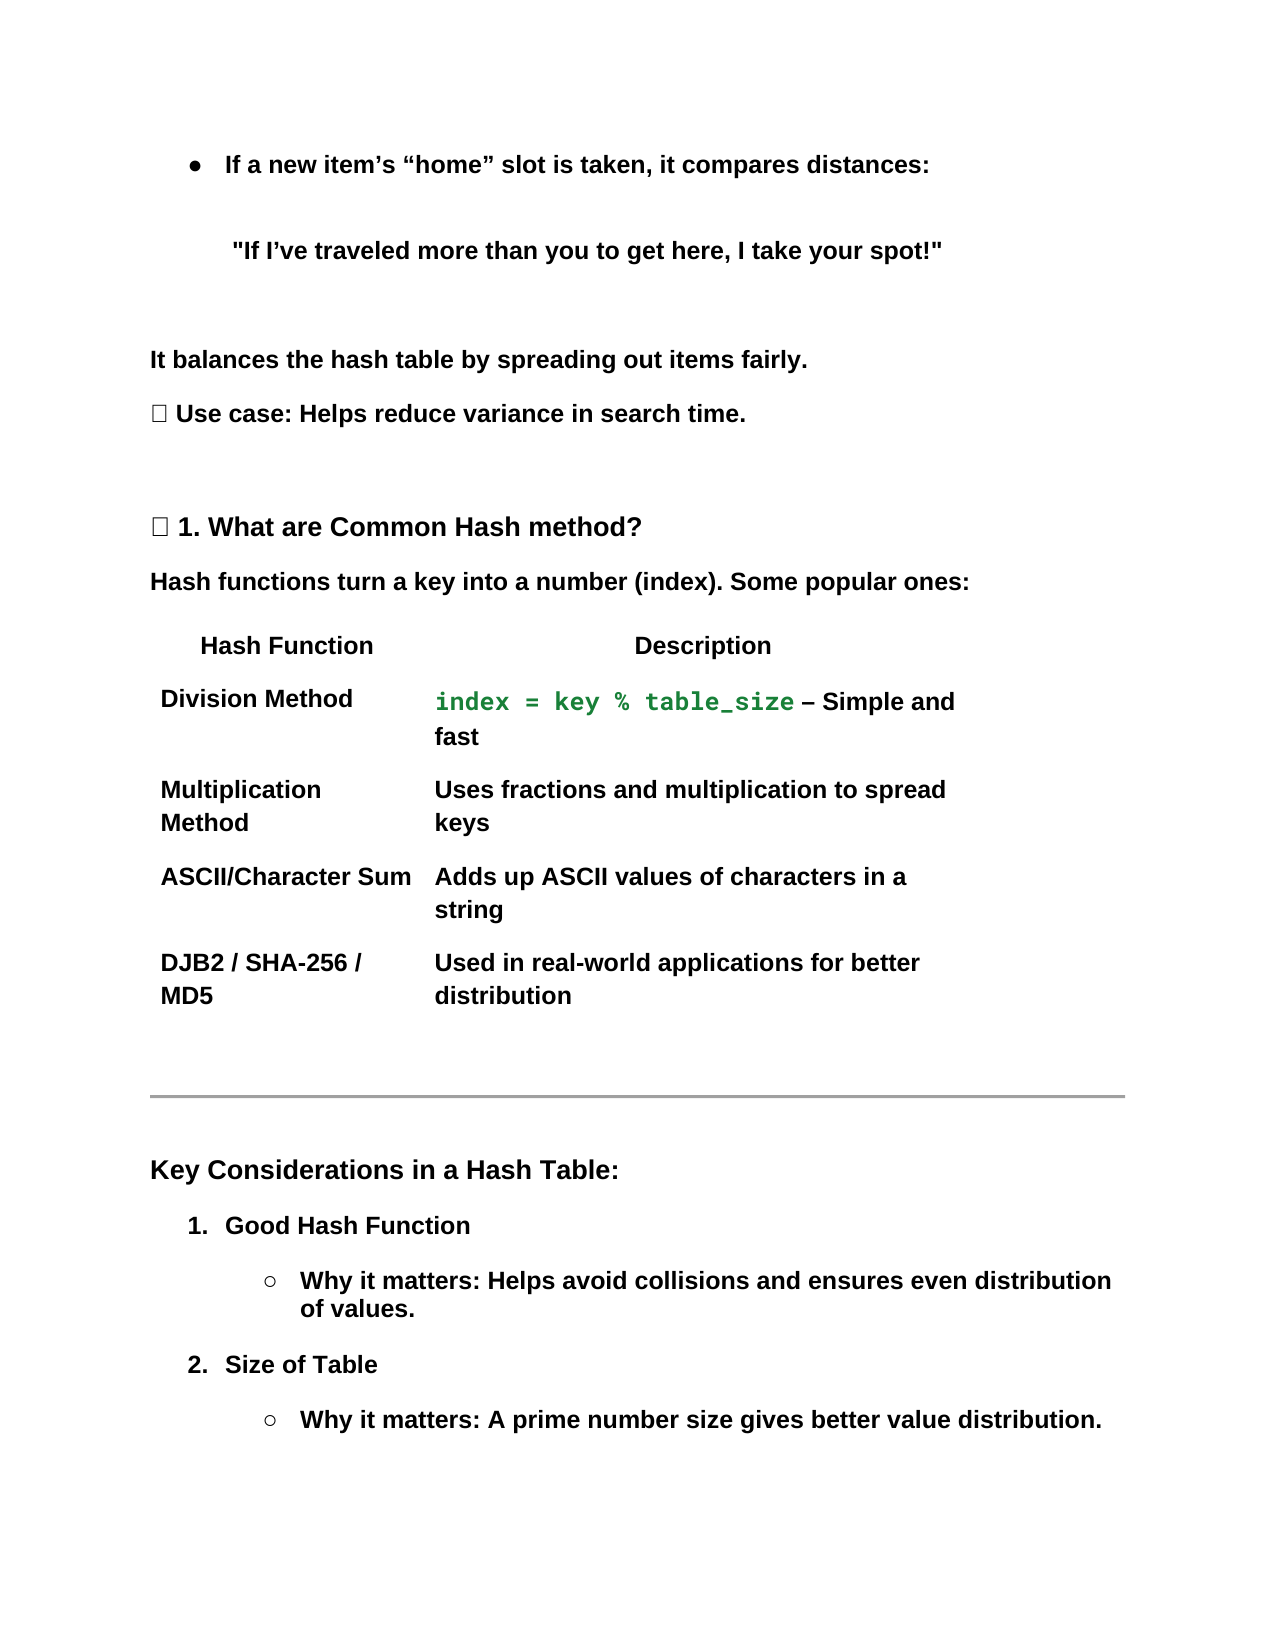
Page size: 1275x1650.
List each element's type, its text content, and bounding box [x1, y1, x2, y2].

table_cell Adds up ASCII values of characters in a string [424, 851, 982, 938]
list Why it matters: A prime number size gives better value distribution. [262, 1405, 1125, 1460]
text It balances the hash table by spreading out items fairly. [150, 345, 1125, 374]
subtitle Key Considerations in a Hash Table: [150, 1154, 1125, 1186]
list If a new item’s “home” slot is taken, it compares distances: "If I’ve traveled more than you to get here, I take your spot!" [187, 150, 1125, 320]
list Why it matters: Helps avoid collisions and ensures even distribution of values. [262, 1266, 1125, 1349]
list Good Hash Function [187, 1211, 1125, 1266]
table_cell Uses fractions and multiplication to spread keys [424, 765, 982, 851]
table_cell ASCII/Character Sum [150, 851, 424, 938]
table_cell Multiplication Method [150, 765, 424, 851]
table_cell index = key % table_size – Simple and fast [424, 674, 982, 765]
text Hash functions turn a key into a number (index). Some popular ones: [150, 567, 1125, 596]
table_cell DJB2 / SHA-256 / MD5 [150, 938, 424, 1024]
text 🧠 Use case: Helps reduce variance in search time. [150, 399, 1125, 428]
table_cell Used in real-world applications for better distribution [424, 938, 982, 1024]
table_header Hash Function [150, 621, 424, 674]
table_header Description [424, 621, 982, 674]
table_cell Division Method [150, 674, 424, 765]
list Size of Table [187, 1349, 1125, 1405]
subtitle 🔑 1. What are Common Hash method? [150, 511, 1125, 542]
